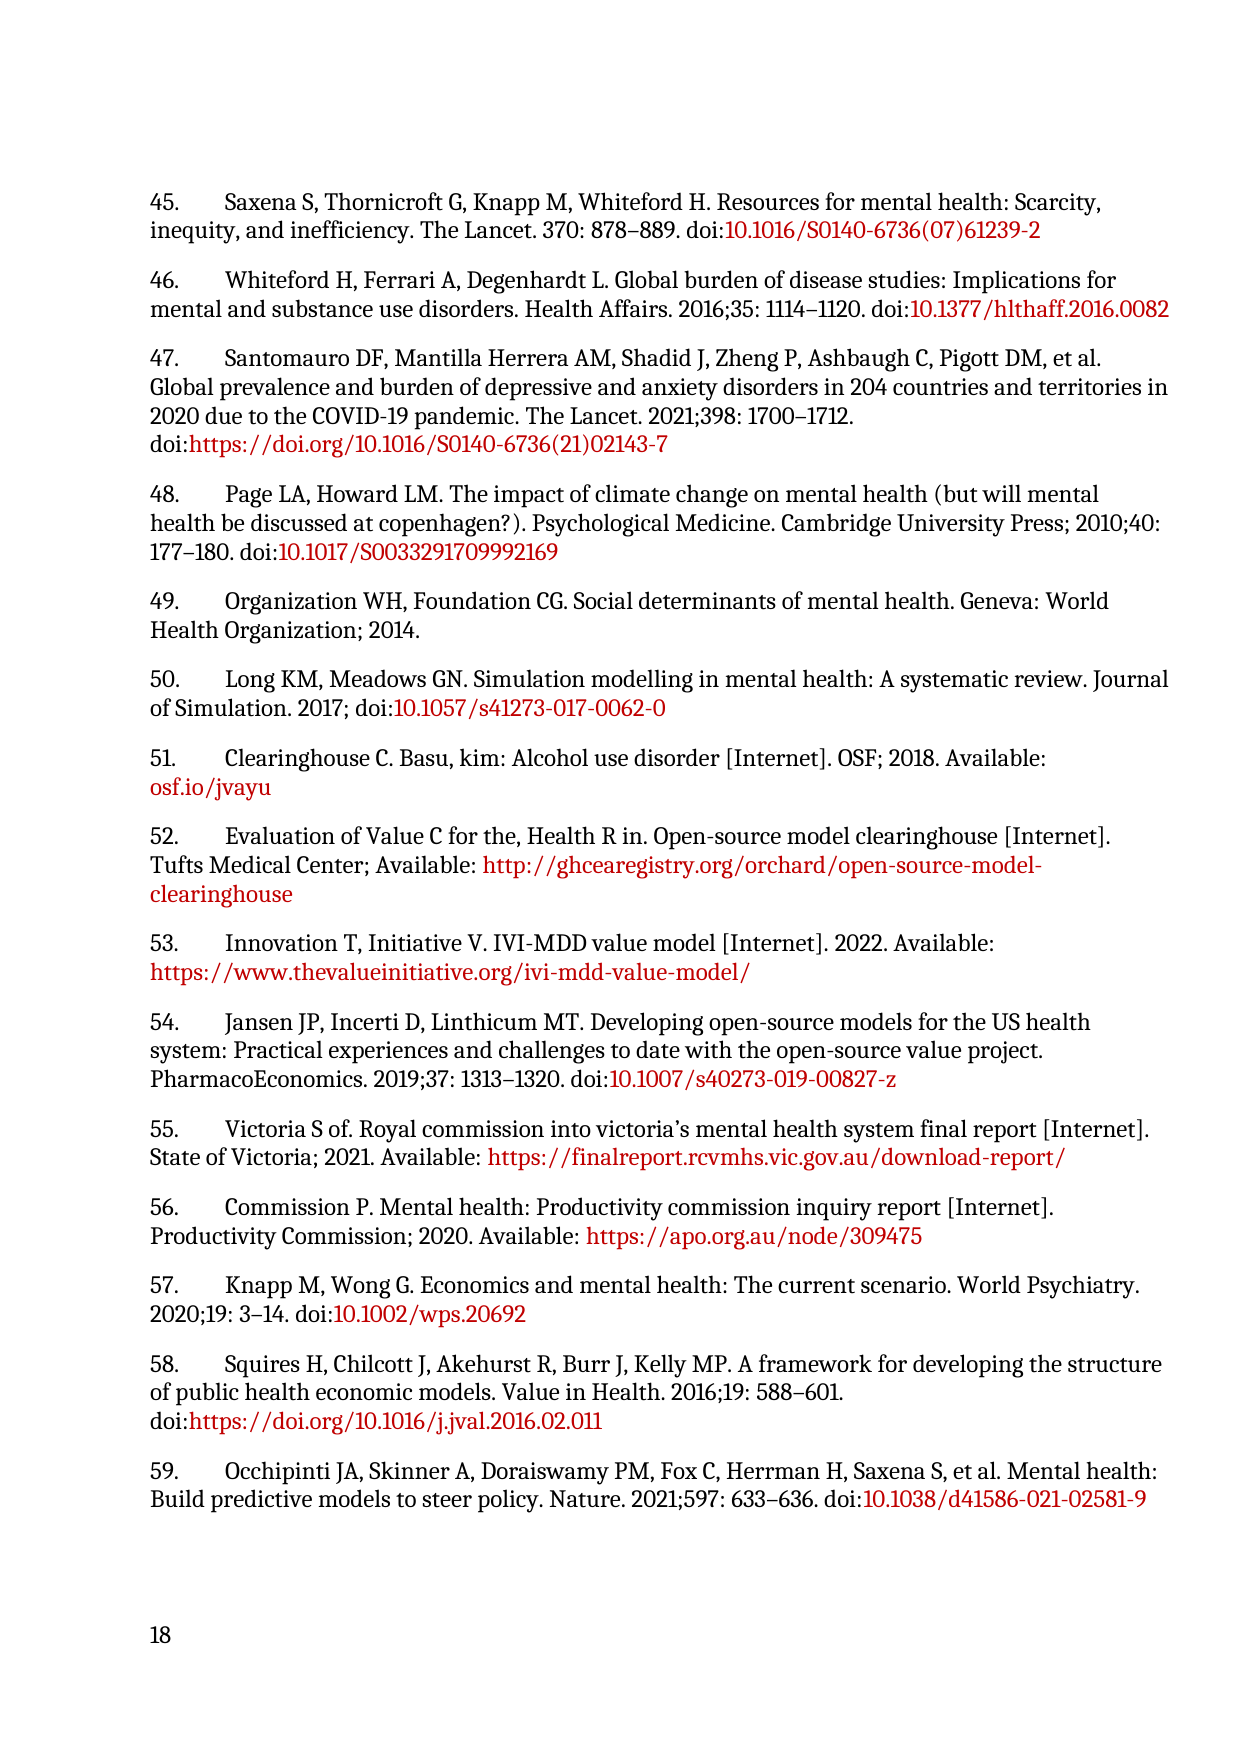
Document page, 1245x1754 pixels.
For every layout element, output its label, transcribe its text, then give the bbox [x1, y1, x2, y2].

text 51. Clearinghouse C. Basu, kim: Alcohol use disorder [Internet]. OSF; 2018. Available: osf.io/jvayu [150, 744, 1170, 801]
text 46. Whiteford H, Ferrari A, Degenhardt L. Global burden of disease studies: Implications for mental and substance use disorders. Health Affairs. 2016;35: 1114–1120. doi:10.1377/hlthaff.2016.0082 [150, 266, 1170, 323]
text 59. Occhipinti JA, Skinner A, Doraiswamy PM, Fox C, Herrman H, Saxena S, et al. Mental health: Build predictive models to steer policy. Nature. 2021;597: 633–636. doi:10.1038/d41586-021-02581-9 [150, 1457, 1170, 1514]
text 48. Page LA, Howard LM. The impact of climate change on mental health (but will mental health be discussed at copenhagen?). Psychological Medicine. Cambridge University Press; 2010;40: 177–180. doi:10.1017/S0033291709992169 [150, 480, 1170, 566]
text 55. Victoria S of. Royal commission into victoria’s mental health system final report [Internet]. State of Victoria; 2021. Available: https://finalreport.rcvmhs.vic.gov.au/download-report/ [150, 1114, 1170, 1172]
text 50. Long KM, Meadows GN. Simulation modelling in mental health: A systematic review. Journal of Simulation. 2017; doi:10.1057/s41273-017-0062-0 [150, 665, 1170, 723]
text 54. Jansen JP, Incerti D, Linthicum MT. Developing open-source models for the US health system: Practical experiences and challenges to date with the open-source value project. PharmacoEconomics. 2019;37: 1313–1320. doi:10.1007/s40273-019-00827-z [150, 1007, 1170, 1094]
text 52. Evaluation of Value C for the, Health R in. Open-source model clearinghouse [Internet]. Tufts Medical Center; Available: http://ghcearegistry.org/orchard/open-source-model-clearinghouse [150, 822, 1170, 908]
text 47. Santomauro DF, Mantilla Herrera AM, Shadid J, Zheng P, Ashbaugh C, Pigott DM, et al. Global prevalence and burden of depressive and anxiety disorders in 204 countries and territories in 2020 due to the COVID-19 pandemic. The Lancet. 2021;398: 1700–1712. doi:https://doi.org/10.1016/S0140-6736(21)02143-7 [150, 344, 1170, 459]
text 45. Saxena S, Thornicroft G, Knapp M, Whiteford H. Resources for mental health: Scarcity, inequity, and inefficiency. The Lancet. 370: 878–889. doi:10.1016/S0140-6736(07)61239-2 [150, 187, 1170, 245]
text 58. Squires H, Chilcott J, Akehurst R, Burr J, Kelly MP. A framework for developing the structure of public health economic models. Value in Health. 2016;19: 588–601. doi:https://doi.org/10.1016/j.jval.2016.02.011 [150, 1349, 1170, 1436]
text 56. Commission P. Mental health: Productivity commission inquiry report [Internet]. Productivity Commission; 2020. Available: https://apo.org.au/node/309475 [150, 1193, 1170, 1250]
text 57. Knapp M, Wong G. Economics and mental health: The current scenario. World Psychiatry. 2020;19: 3–14. doi:10.1002/wps.20692 [150, 1271, 1170, 1329]
text 49. Organization WH, Foundation CG. Social determinants of mental health. Geneva: World Health Organization; 2014. [150, 587, 1170, 644]
text 53. Innovation T, Initiative V. IVI-MDD value model [Internet]. 2022. Available: https://www.thevalueinitiative.org/ivi-mdd-value-model/ [150, 929, 1170, 987]
